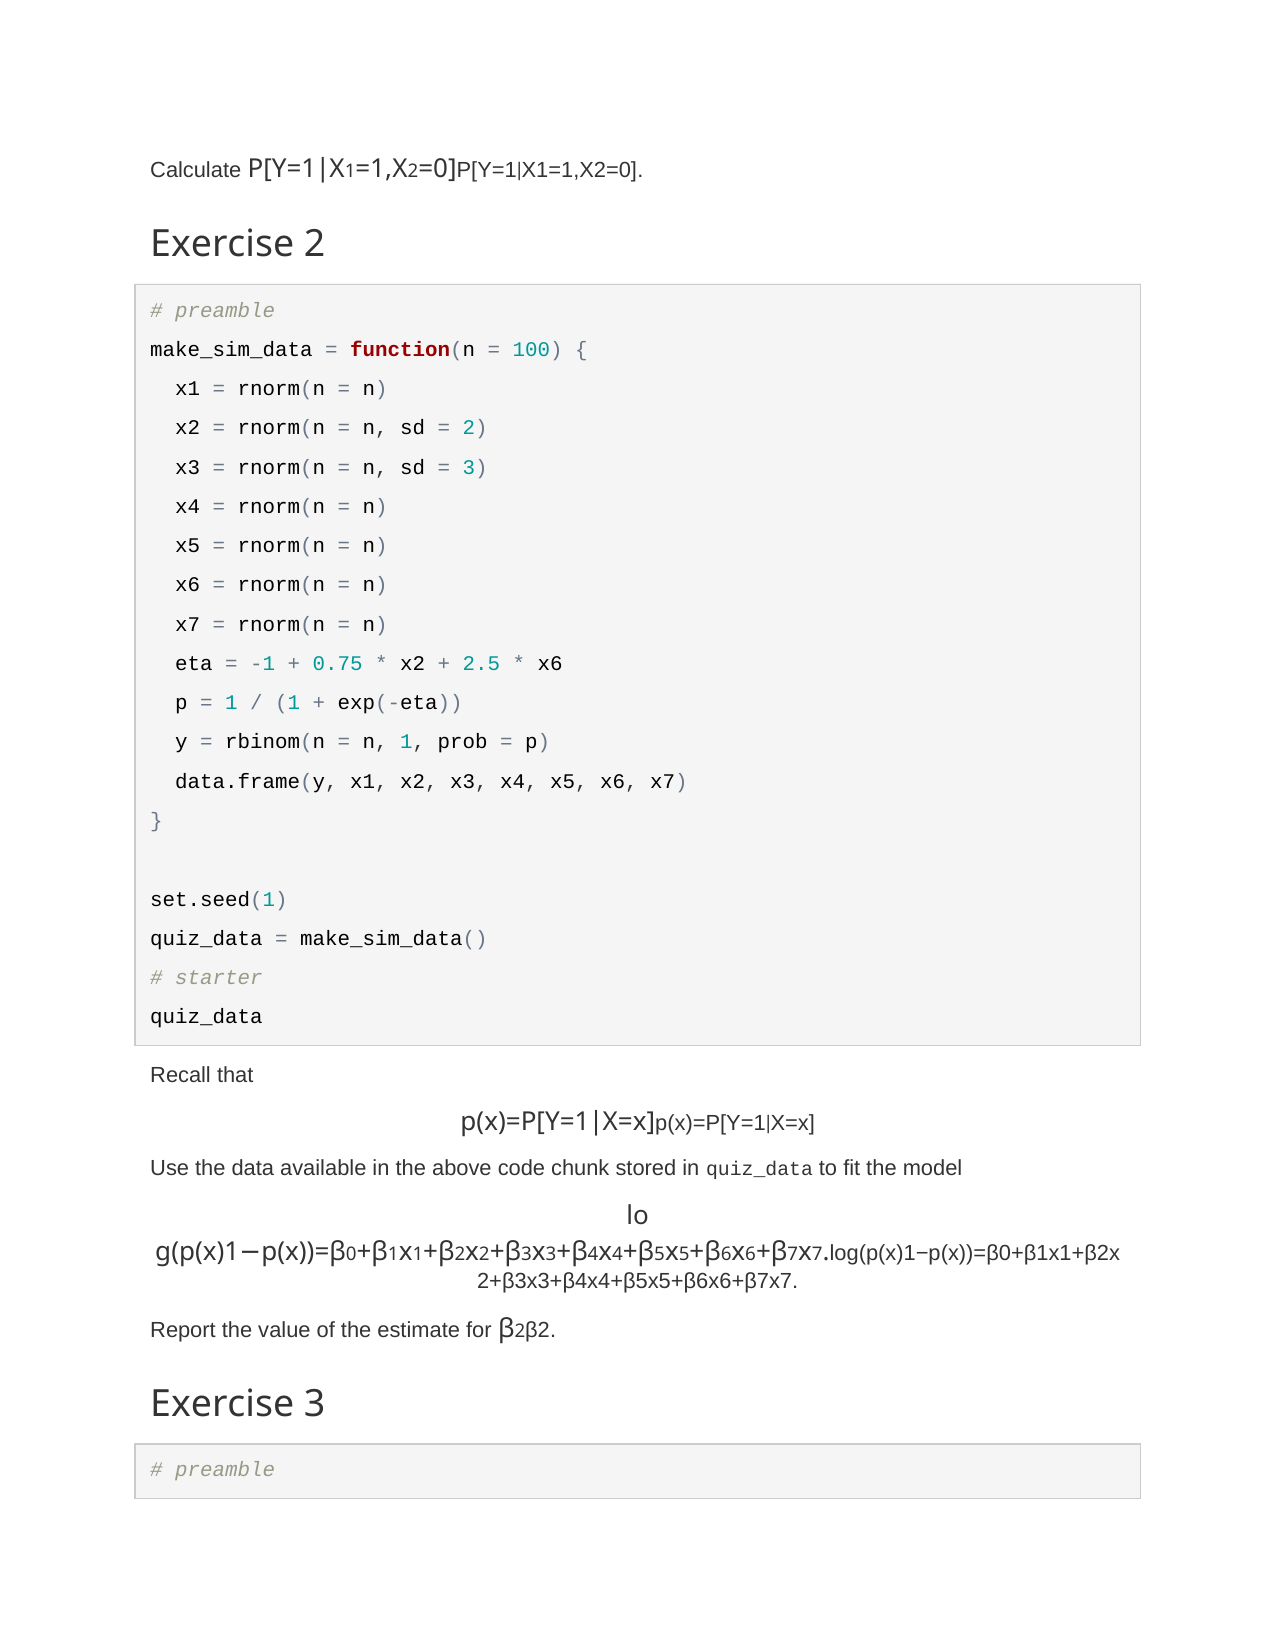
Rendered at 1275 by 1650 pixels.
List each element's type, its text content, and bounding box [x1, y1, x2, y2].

text Calculate P[Y=1∣X1=1,X2=0]P[Y=1∣X1=1,X2=0]. [150, 150, 1125, 186]
text quiz_data = make_sim_data() [136, 912, 1140, 951]
text x6 = rnorm(n = n) [136, 558, 1140, 598]
text set.seed(1) [136, 872, 1140, 912]
text # starter [136, 951, 1140, 990]
text Recall that [150, 1062, 1125, 1087]
text Use the data available in the above code chunk stored in quiz_data to fit the model [150, 1155, 1125, 1181]
text quiz_data [136, 990, 1140, 1045]
text p = 1 / (1 + exp(-eta)) [136, 676, 1140, 715]
text y = rbinom(n = n, 1, prob = p) [136, 715, 1140, 755]
text # preamble [136, 1445, 1140, 1498]
text x5 = rnorm(n = n) [136, 519, 1140, 558]
text x1 = rnorm(n = n) [136, 362, 1140, 401]
text Exercise 3 [150, 1377, 1125, 1428]
text p(x)=P[Y=1∣X=x]p(x)=P[Y=1∣X=x] [150, 1103, 1125, 1138]
text data.frame(y, x1, x2, x3, x4, x5, x6, x7) [136, 755, 1140, 794]
text make_sim_data = function(n = 100) { [136, 323, 1140, 362]
text Report the value of the estimate for β2β2. [150, 1310, 1125, 1345]
text x7 = rnorm(n = n) [136, 598, 1140, 637]
text x3 = rnorm(n = n, sd = 3) [136, 441, 1140, 480]
text log(p(x)1−p(x))=β0+β1x1+β2x2+β3x3+β4x4+β5x5+β6x6+β7x7.log⁡(p(x)1−p(x))=β0+β1x1+β2x2+β3x3+β4x4+β5x5+β6x6+β7x7. [150, 1197, 1125, 1293]
text x4 = rnorm(n = n) [136, 480, 1140, 519]
text eta = -1 + 0.75 * x2 + 2.5 * x6 [136, 637, 1140, 676]
text } [136, 794, 1140, 833]
text x2 = rnorm(n = n, sd = 2) [136, 401, 1140, 441]
text # preamble [136, 285, 1140, 323]
text Exercise 2 [150, 217, 1125, 268]
